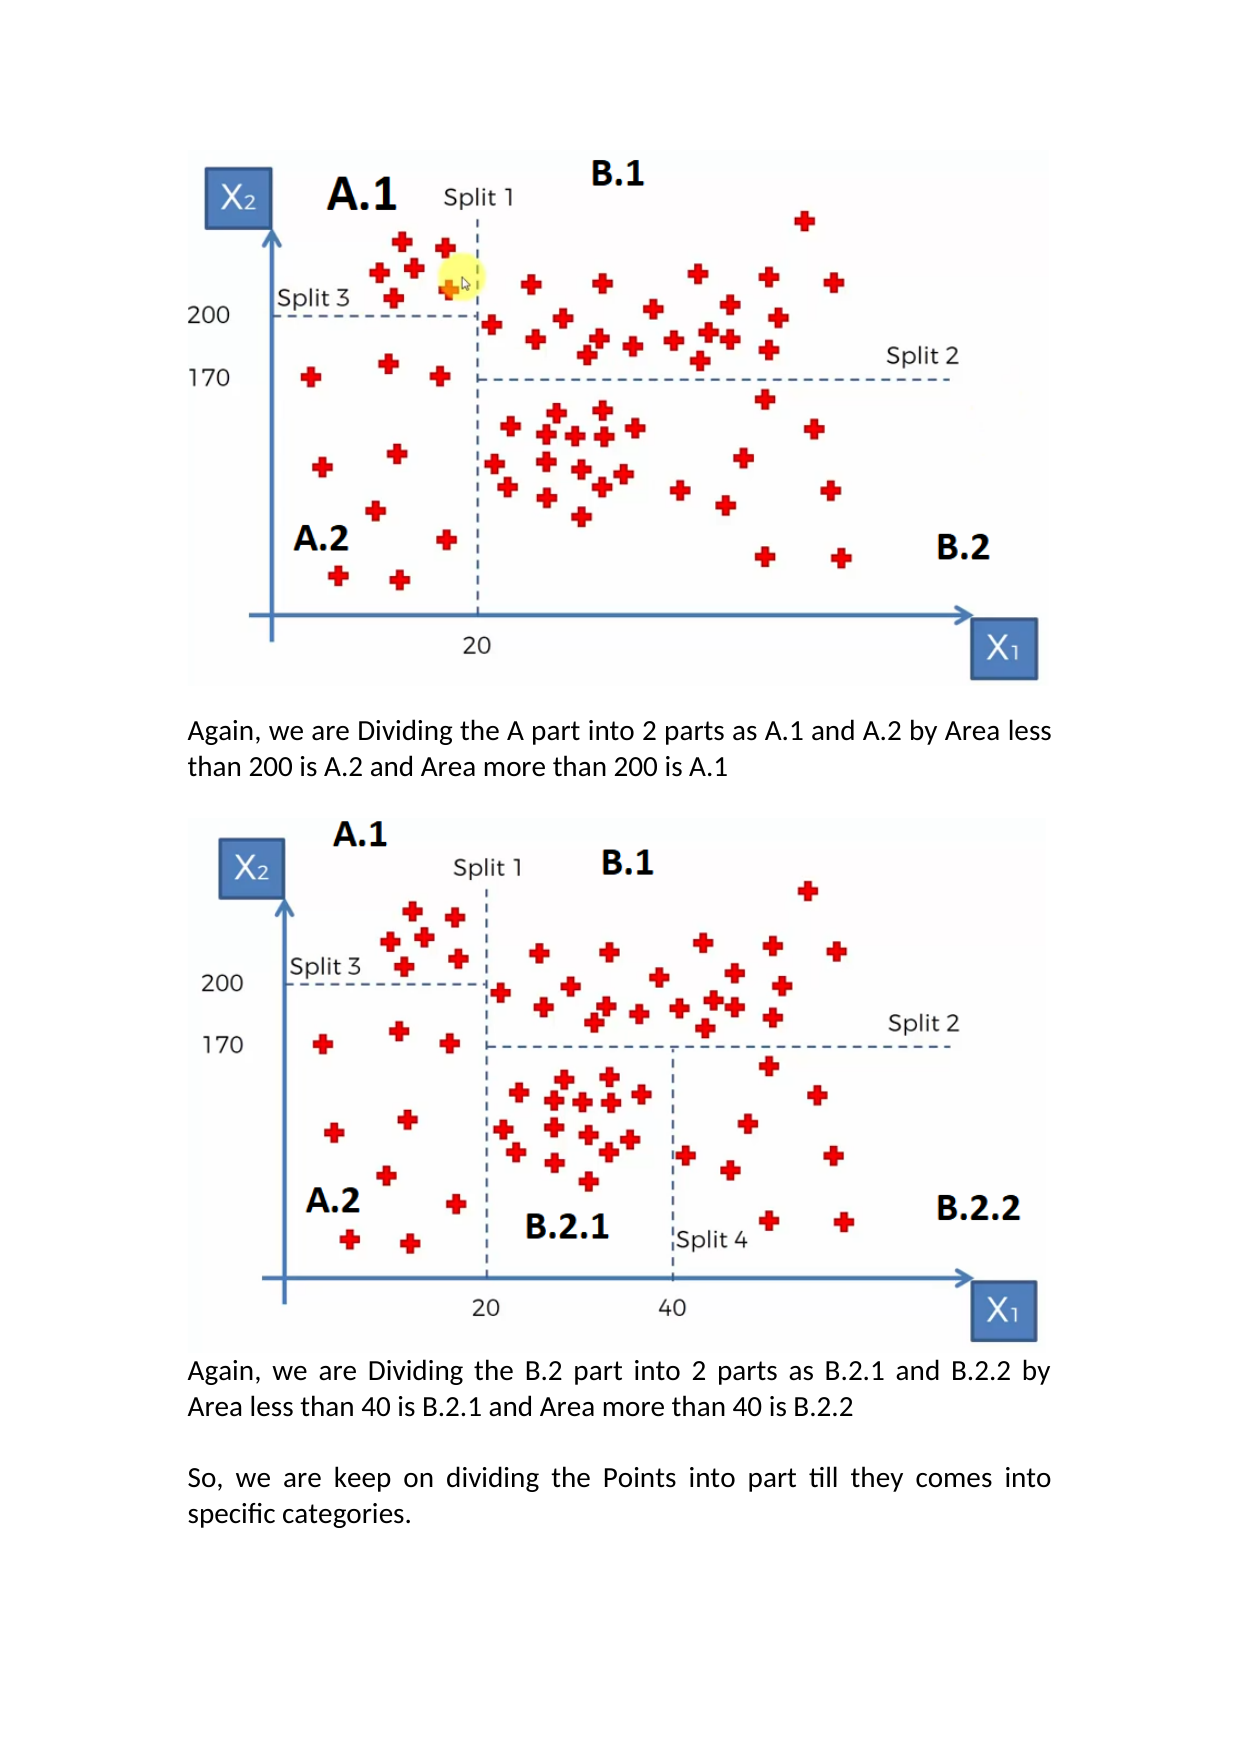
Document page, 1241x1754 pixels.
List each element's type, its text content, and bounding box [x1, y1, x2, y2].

picture [187, 818, 1053, 1353]
text Again, we are Dividing the B.2 part into 2 parts as B.2.1 and B.2.2 by Area less than 40 is B.2.1 and Area more than 40 is B.2.2 [187, 1353, 1053, 1423]
text So, we are keep on dividing the Points into part till they comes into specific categories. [187, 1459, 1053, 1530]
text Again, we are Dividing the A part into 2 parts as A.1 and A.2 by Area less than 200 is A.2 and Area more than 200 is A.1 [187, 712, 1053, 783]
picture [187, 150, 1053, 687]
